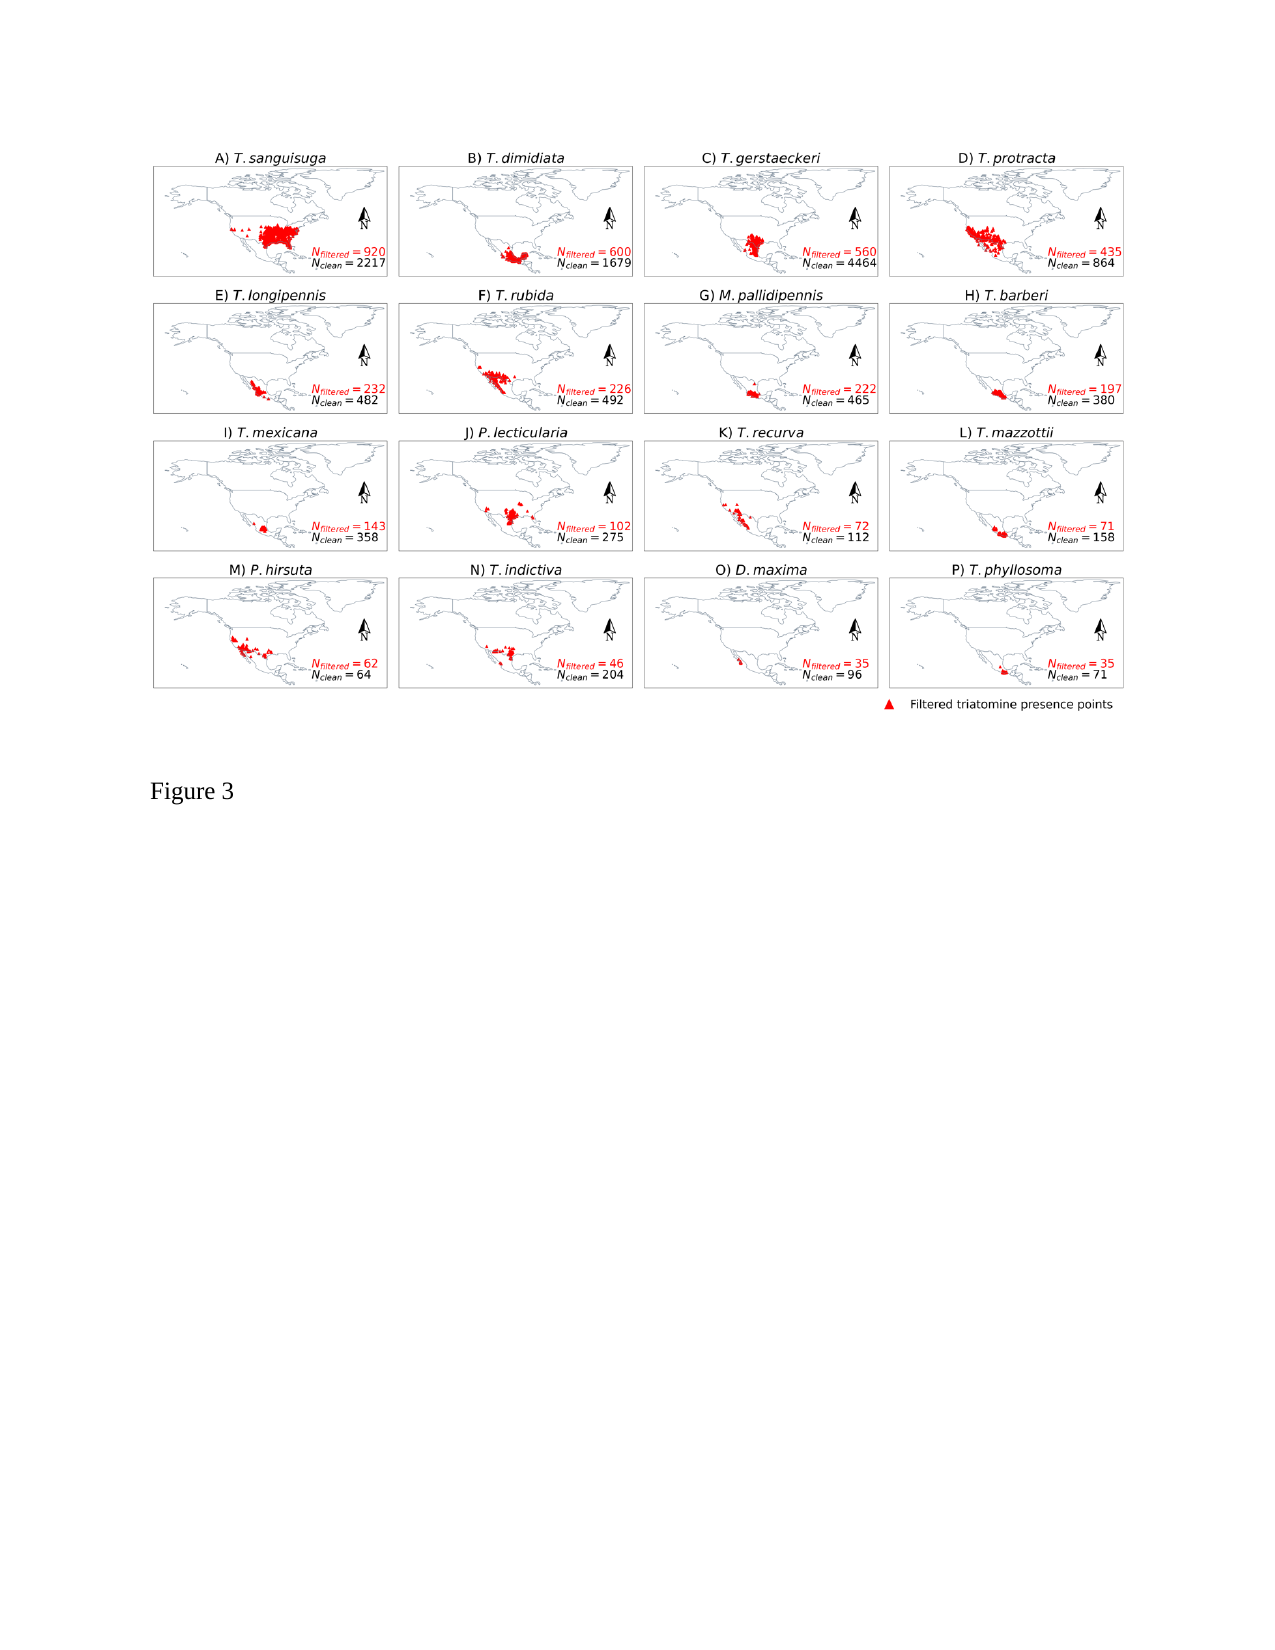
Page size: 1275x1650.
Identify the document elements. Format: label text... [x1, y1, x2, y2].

picture [150, 150, 1125, 718]
text Figure 3 [150, 776, 1125, 805]
